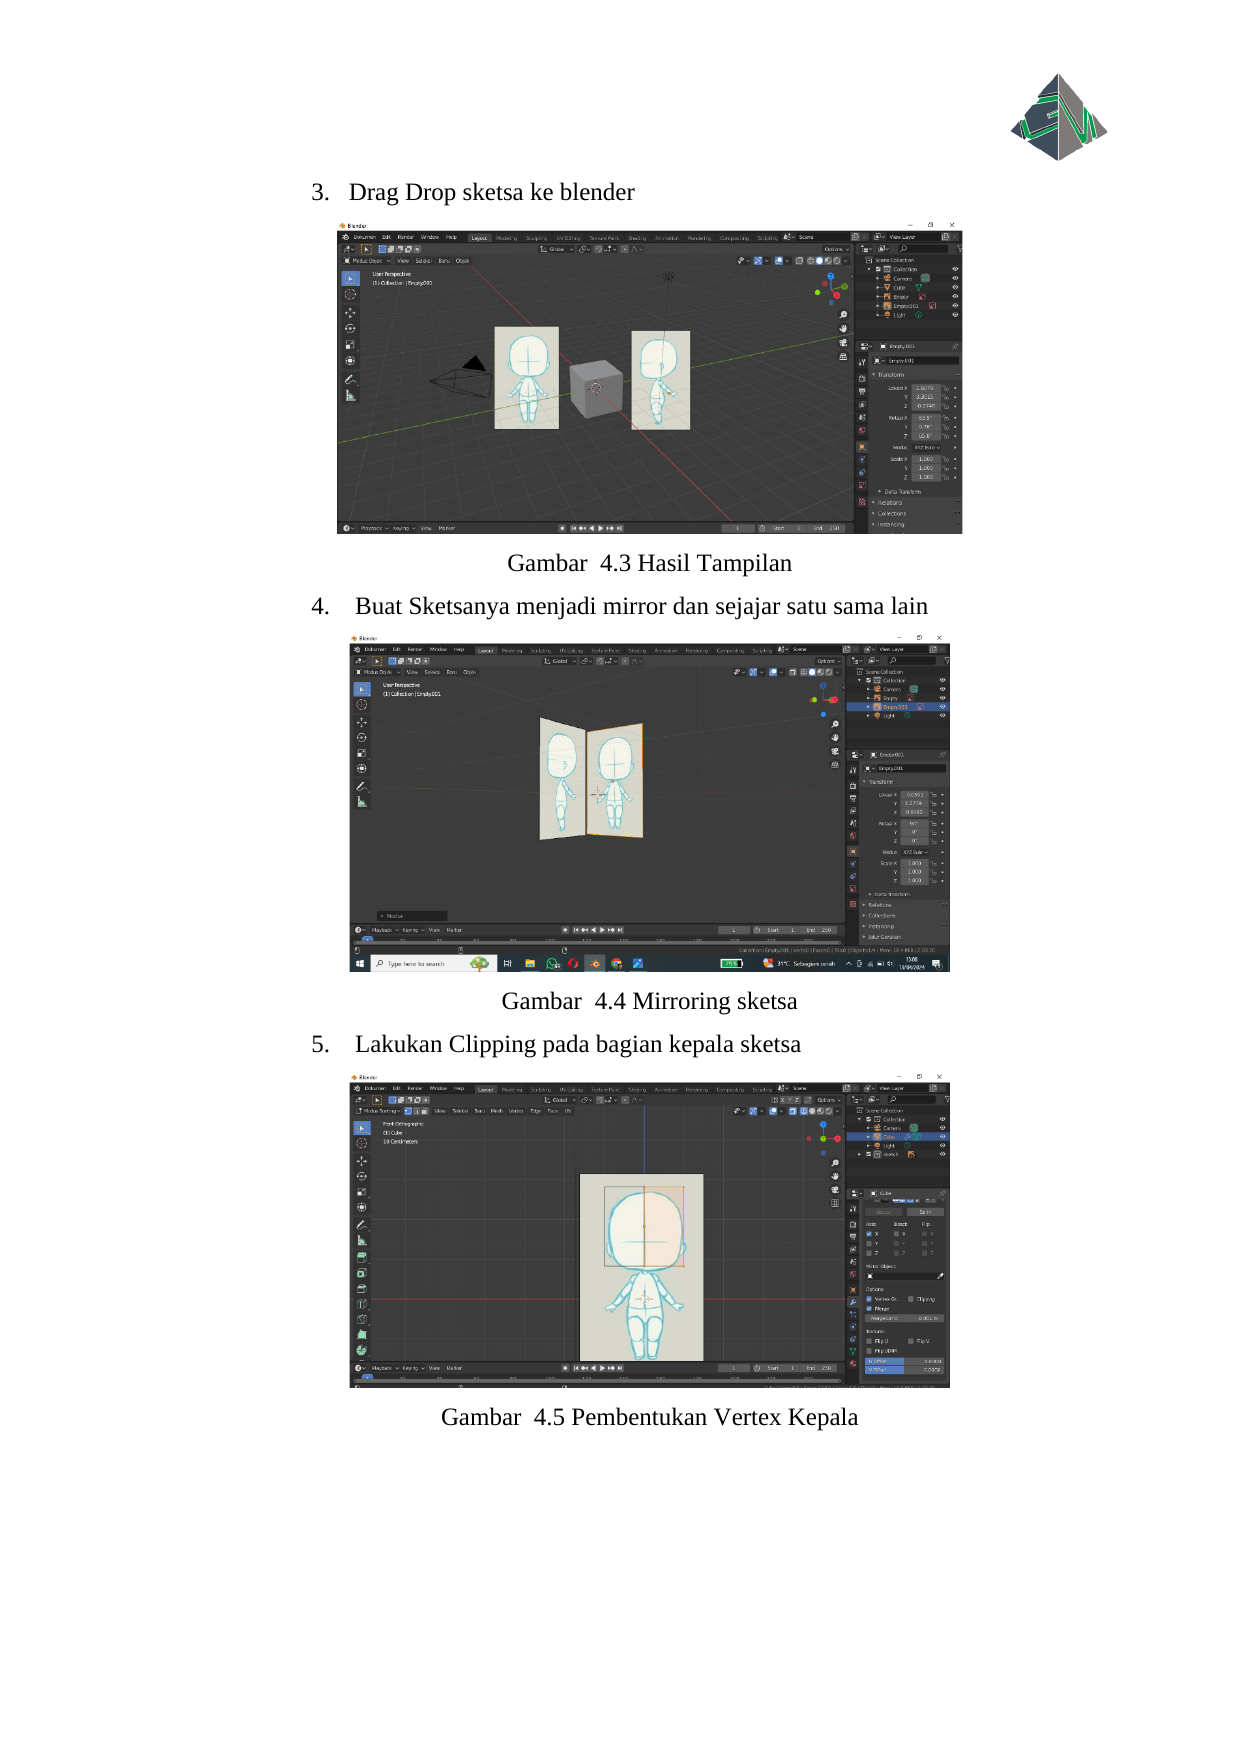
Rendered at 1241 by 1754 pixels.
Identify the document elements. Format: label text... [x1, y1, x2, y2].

list Drag Drop sketsa ke blender [311, 177, 1063, 206]
subtitle 4.4 Mirroring sketsa [236, 986, 1063, 1015]
subtitle 4.3 Hasil Tampilan [236, 548, 1063, 577]
subtitle 4.5 Pembentukan Vertex Kepala [236, 1402, 1063, 1431]
picture [349, 1072, 950, 1388]
picture [337, 220, 963, 534]
list Buat Sketsanya menjadi mirror dan sejajar satu sama lain [311, 591, 1063, 620]
picture [1010, 73, 1108, 161]
picture [349, 634, 950, 972]
list Lakukan Clipping pada bagian kepala sketsa [311, 1029, 1063, 1058]
